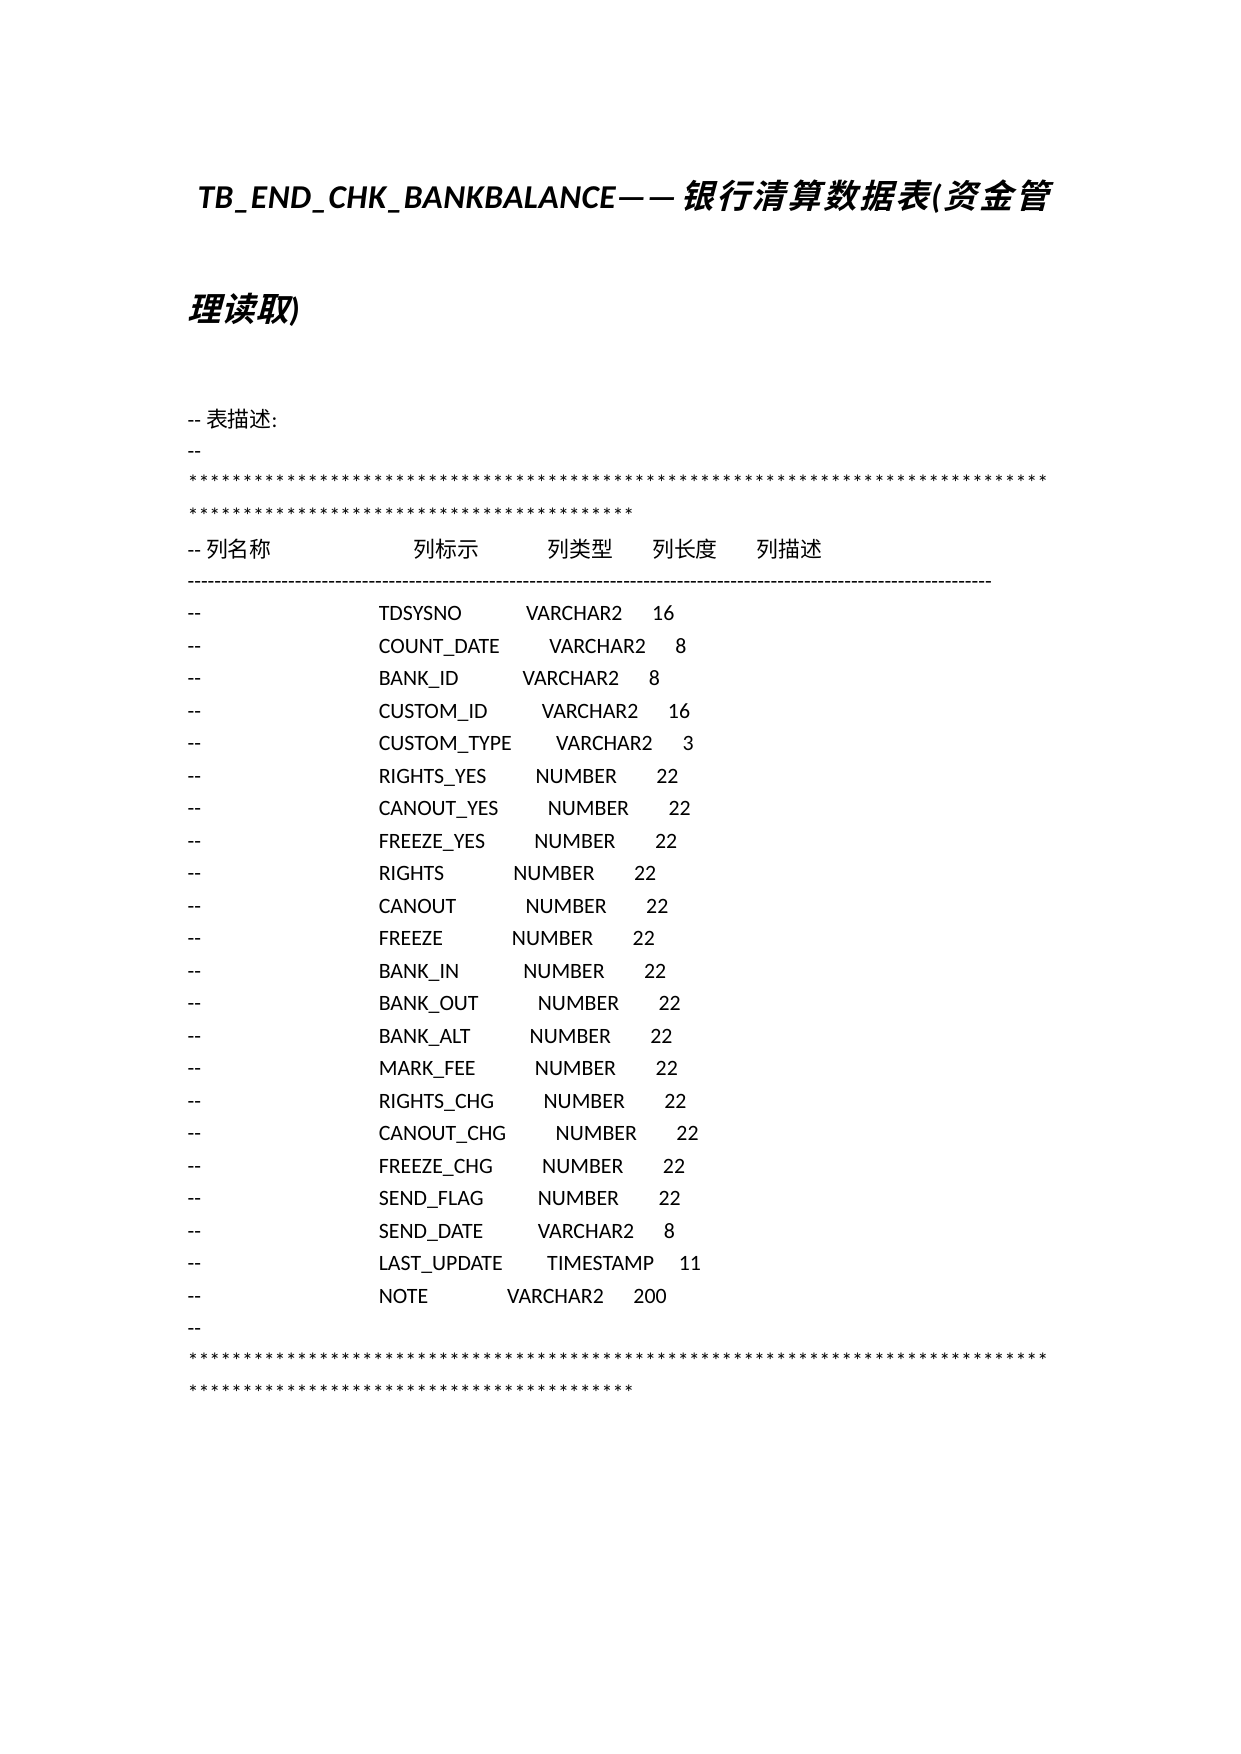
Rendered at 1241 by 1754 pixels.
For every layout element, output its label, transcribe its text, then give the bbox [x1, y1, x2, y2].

text -- RIGHTS NUMBER 22 [187, 857, 1053, 889]
text -- 表描述: [187, 402, 1053, 434]
text -- SEND_DATE VARCHAR2 8 [187, 1214, 1053, 1247]
text -- CANOUT_CHG NUMBER 22 [187, 1117, 1053, 1149]
text -- CUSTOM_TYPE VARCHAR2 3 [187, 727, 1053, 759]
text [187, 1312, 1053, 1409]
text -- NOTE VARCHAR2 200 [187, 1279, 1053, 1312]
text -- BANK_IN NUMBER 22 [187, 954, 1053, 987]
text -- 列名称 列标示 列类型 列长度 列描述 [187, 532, 1053, 564]
text -- CUSTOM_ID VARCHAR2 16 [187, 694, 1053, 727]
text -- RIGHTS_CHG NUMBER 22 [187, 1084, 1053, 1117]
text -- RIGHTS_YES NUMBER 22 [187, 759, 1053, 792]
text -- MARK_FEE NUMBER 22 [187, 1052, 1053, 1084]
text -- BANK_ALT NUMBER 22 [187, 1019, 1053, 1052]
text -- SEND_FLAG NUMBER 22 [187, 1182, 1053, 1214]
text -- FREEZE NUMBER 22 [187, 922, 1053, 954]
text -- FREEZE_CHG NUMBER 22 [187, 1149, 1053, 1182]
text -- TDSYSNO VARCHAR2 16 [187, 597, 1053, 629]
subtitle TB_END_CHK_BANKBALANCE——银行清算数据表(资金管理读取) [187, 162, 1053, 339]
text -- COUNT_DATE VARCHAR2 8 [187, 629, 1053, 662]
text -- CANOUT_YES NUMBER 22 [187, 792, 1053, 824]
text -- CANOUT NUMBER 22 [187, 889, 1053, 922]
text -- BANK_OUT NUMBER 22 [187, 987, 1053, 1019]
text -- LAST_UPDATE TIMESTAMP 11 [187, 1247, 1053, 1279]
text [187, 434, 1053, 532]
text -- BANK_ID VARCHAR2 8 [187, 662, 1053, 694]
text -- FREEZE_YES NUMBER 22 [187, 824, 1053, 857]
text ------------------------------------------------------------------------------------------------------------------------ [187, 564, 1053, 597]
